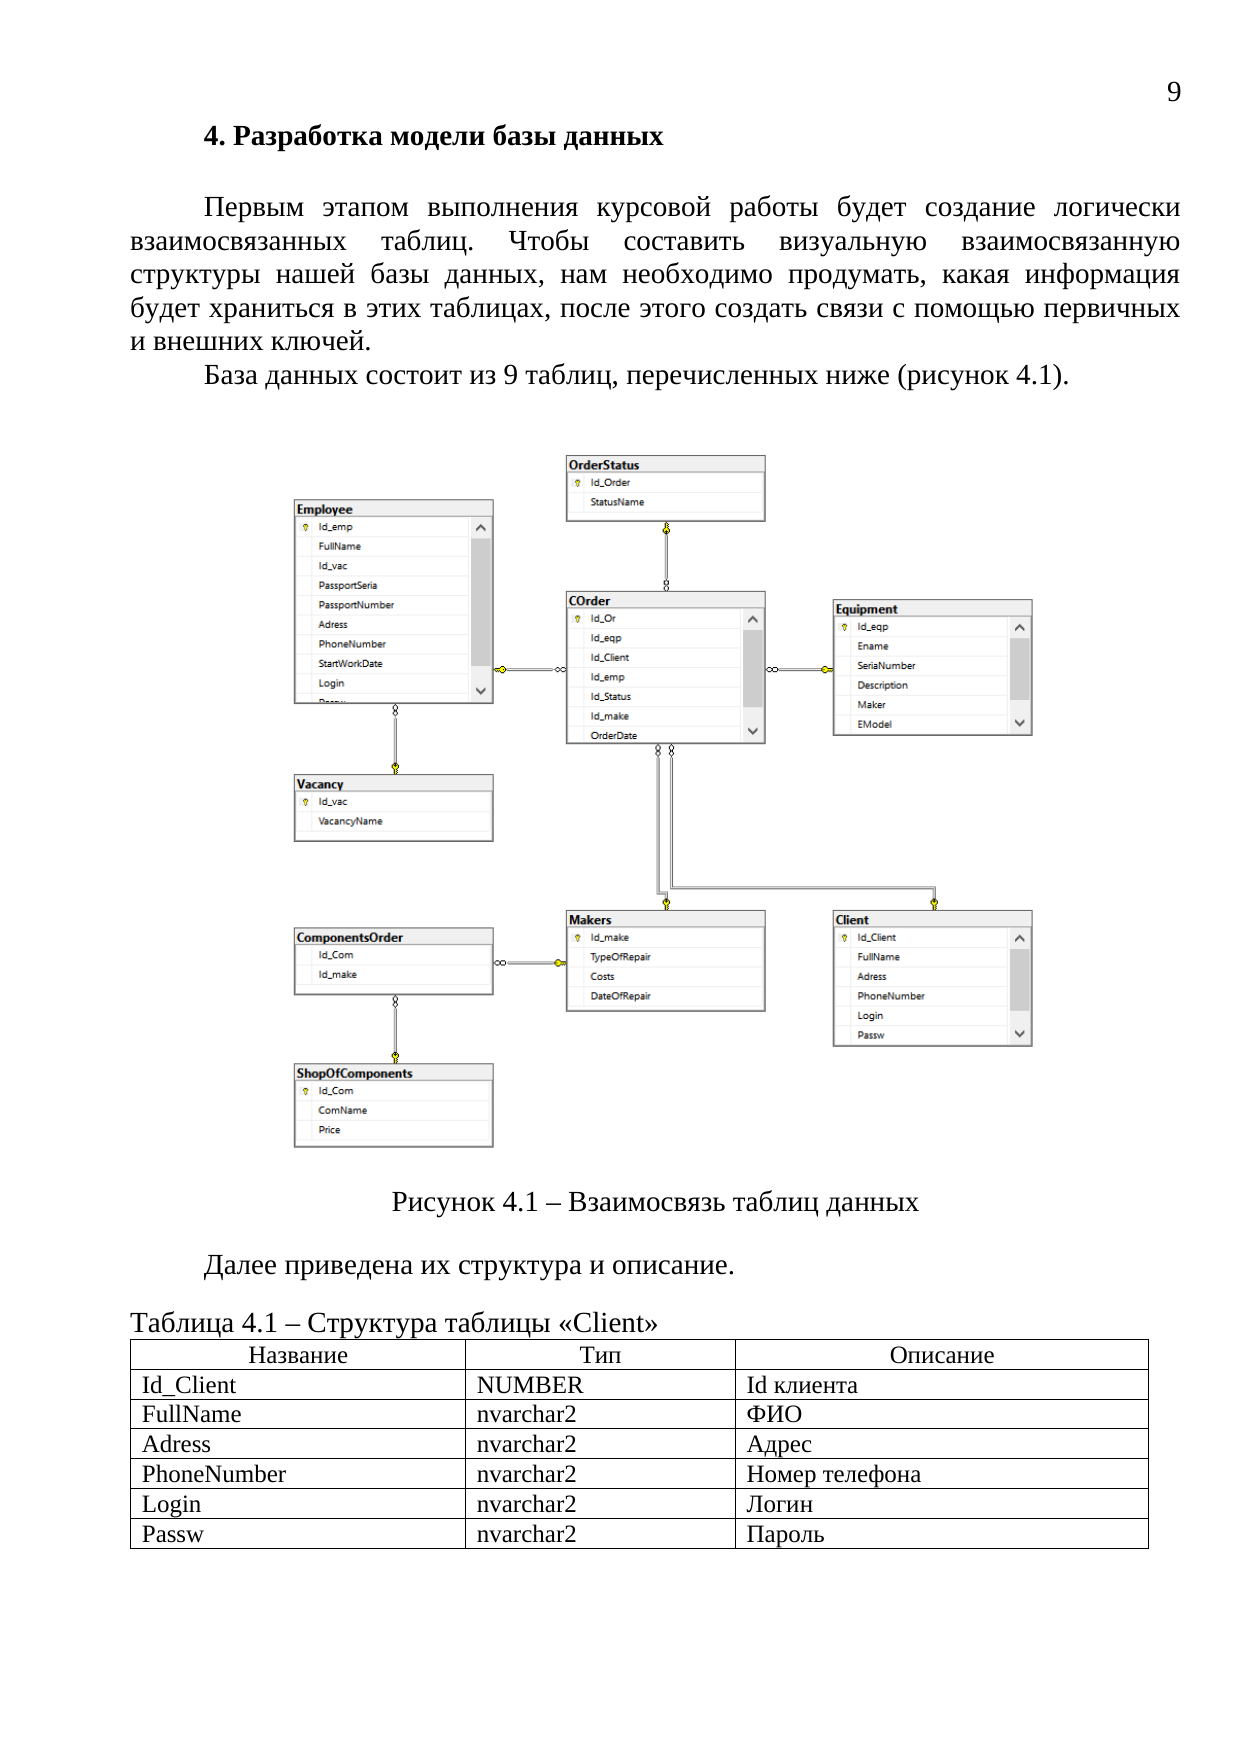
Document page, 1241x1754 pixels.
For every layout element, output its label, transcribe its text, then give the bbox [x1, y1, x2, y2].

table_cell nvarchar2 [466, 1459, 735, 1488]
table_cell Adress [131, 1429, 465, 1458]
table_cell Login [131, 1489, 465, 1518]
text Первым этапом выполнения курсовой работы будет создание логически взаимосвязанных таблиц. Чтобы составить визуальную взаимосвязанную структуры нашей базы данных, нам необходимо продумать, какая информация будет храниться в этих таблицах, после этого создать связи с помощью первичных и внешних ключей. [130, 189, 1181, 357]
subtitle Разработка модели базы данных [130, 118, 1181, 152]
text Далее приведена их структура и описание. [130, 1247, 1181, 1280]
table_cell Логин [736, 1489, 1148, 1518]
table_cell nvarchar2 [466, 1429, 735, 1458]
table_cell Passw [131, 1519, 465, 1547]
text База данных состоит из 9 таблиц, перечисленных ниже (рисунок 4.1). [130, 357, 1181, 390]
table_cell FullName [131, 1400, 465, 1428]
table_header Название [131, 1340, 465, 1369]
table_header Описание [736, 1340, 1148, 1369]
table_cell ФИО [736, 1400, 1148, 1428]
text Таблица 4.1 – Структура таблицы «Client» [130, 1305, 1181, 1339]
table_cell Id клиента [736, 1370, 1148, 1398]
table_cell NUMBER [466, 1370, 735, 1398]
text Рисунок 4.1 – Взаимосвязь таблиц данных [130, 1184, 1181, 1218]
table_cell nvarchar2 [466, 1519, 735, 1547]
table_cell PhoneNumber [131, 1459, 465, 1488]
table_cell Пароль [736, 1519, 1148, 1547]
table_cell Номер телефона [736, 1459, 1148, 1488]
table_cell nvarchar2 [466, 1489, 735, 1518]
table_cell Id_Client [131, 1370, 465, 1398]
table_header Тип [466, 1340, 735, 1369]
table_cell Адрес [736, 1429, 1148, 1458]
picture [266, 419, 1045, 1159]
table_cell nvarchar2 [466, 1400, 735, 1428]
